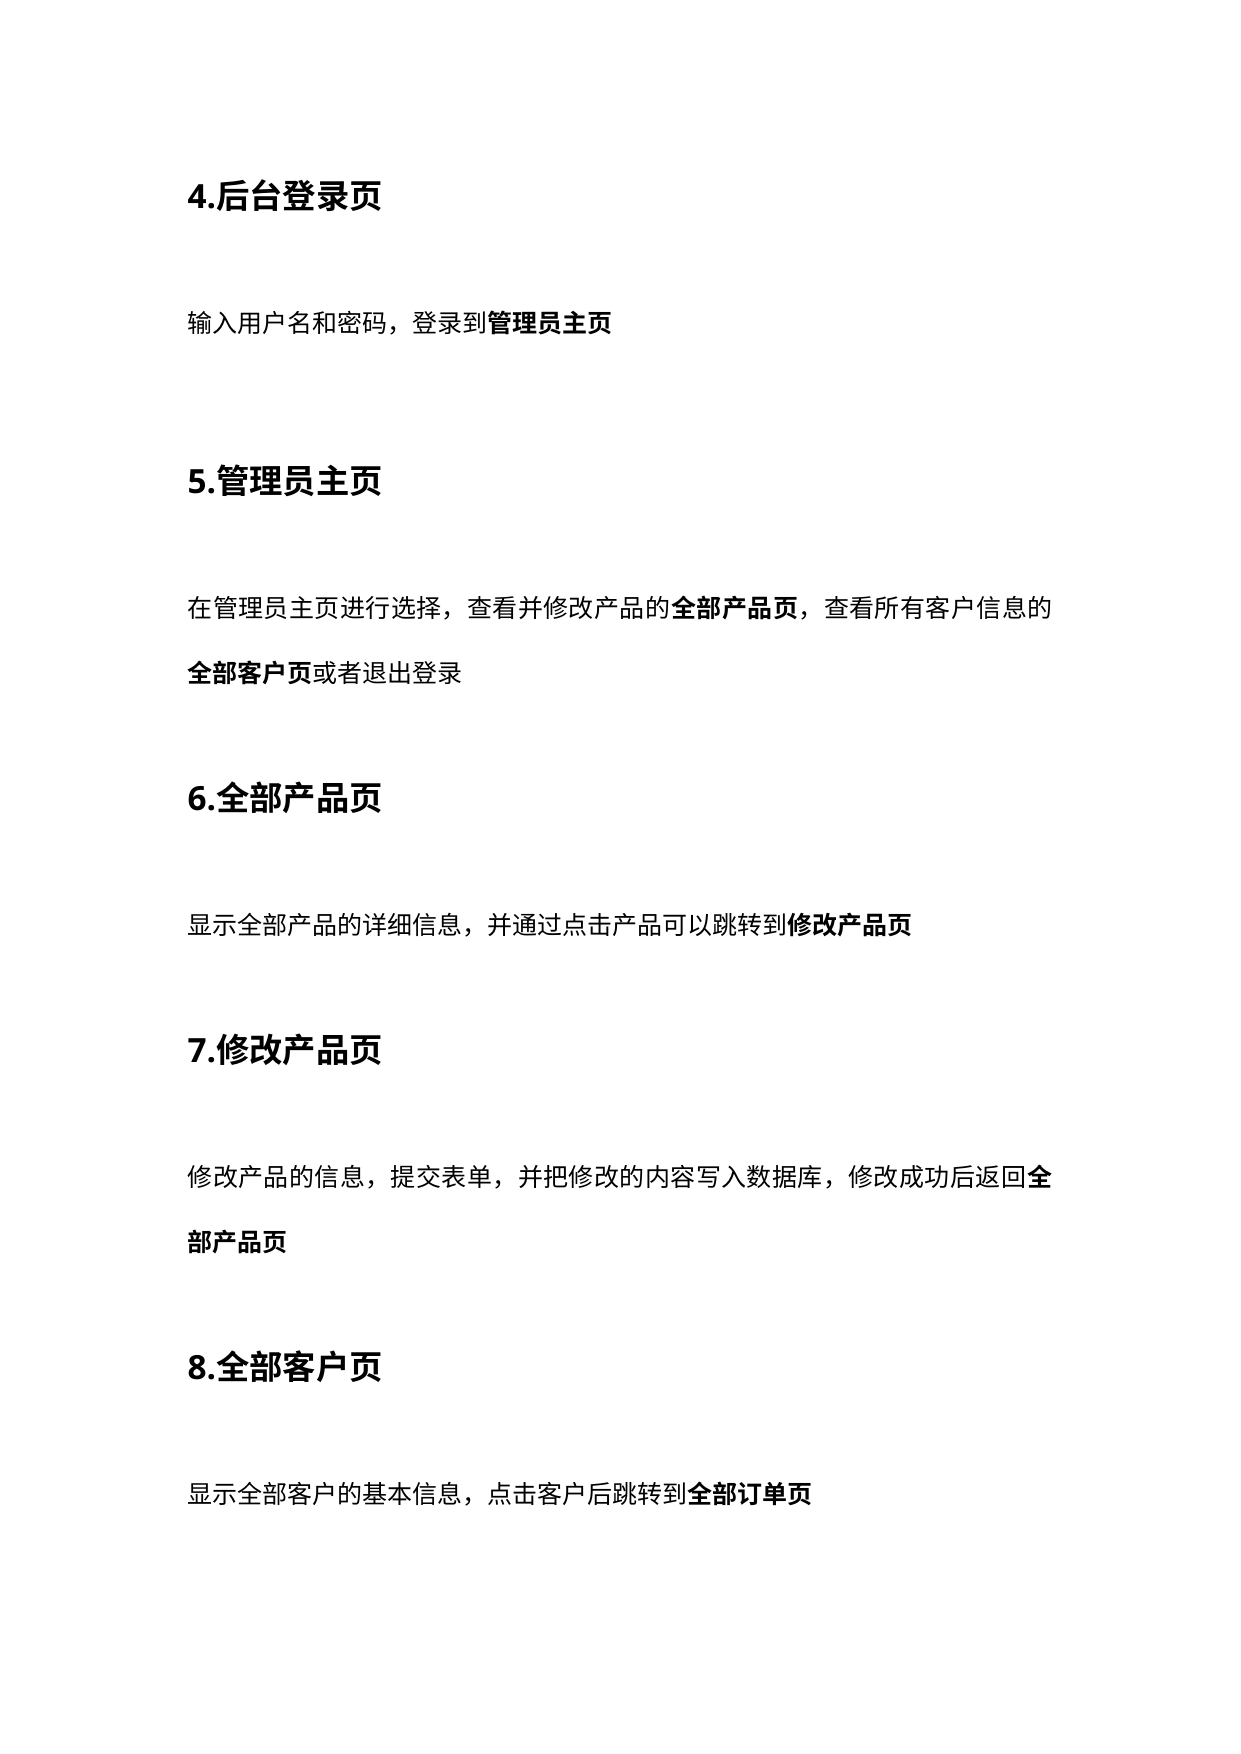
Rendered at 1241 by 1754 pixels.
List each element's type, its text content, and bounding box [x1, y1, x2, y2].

subtitle 4.后台登录页 [187, 162, 1053, 227]
subtitle 5.管理员主页 [187, 446, 1053, 511]
text 修改产品的信息，提交表单，并把修改的内容写入数据库，修改成功后返回全部产品页 [187, 1143, 1053, 1273]
text 在管理员主页进行选择，查看并修改产品的全部产品页，查看所有客户信息的全部客户页或者退出登录 [187, 574, 1053, 704]
text 显示全部产品的详细信息，并通过点击产品可以跳转到修改产品页 [187, 891, 1053, 956]
text 显示全部客户的基本信息，点击客户后跳转到全部订单页 [187, 1460, 1053, 1525]
subtitle 7.修改产品页 [187, 1015, 1053, 1080]
text 输入用户名和密码，登录到管理员主页 [187, 289, 1053, 354]
subtitle 6.全部产品页 [187, 763, 1053, 828]
subtitle 8.全部客户页 [187, 1332, 1053, 1397]
